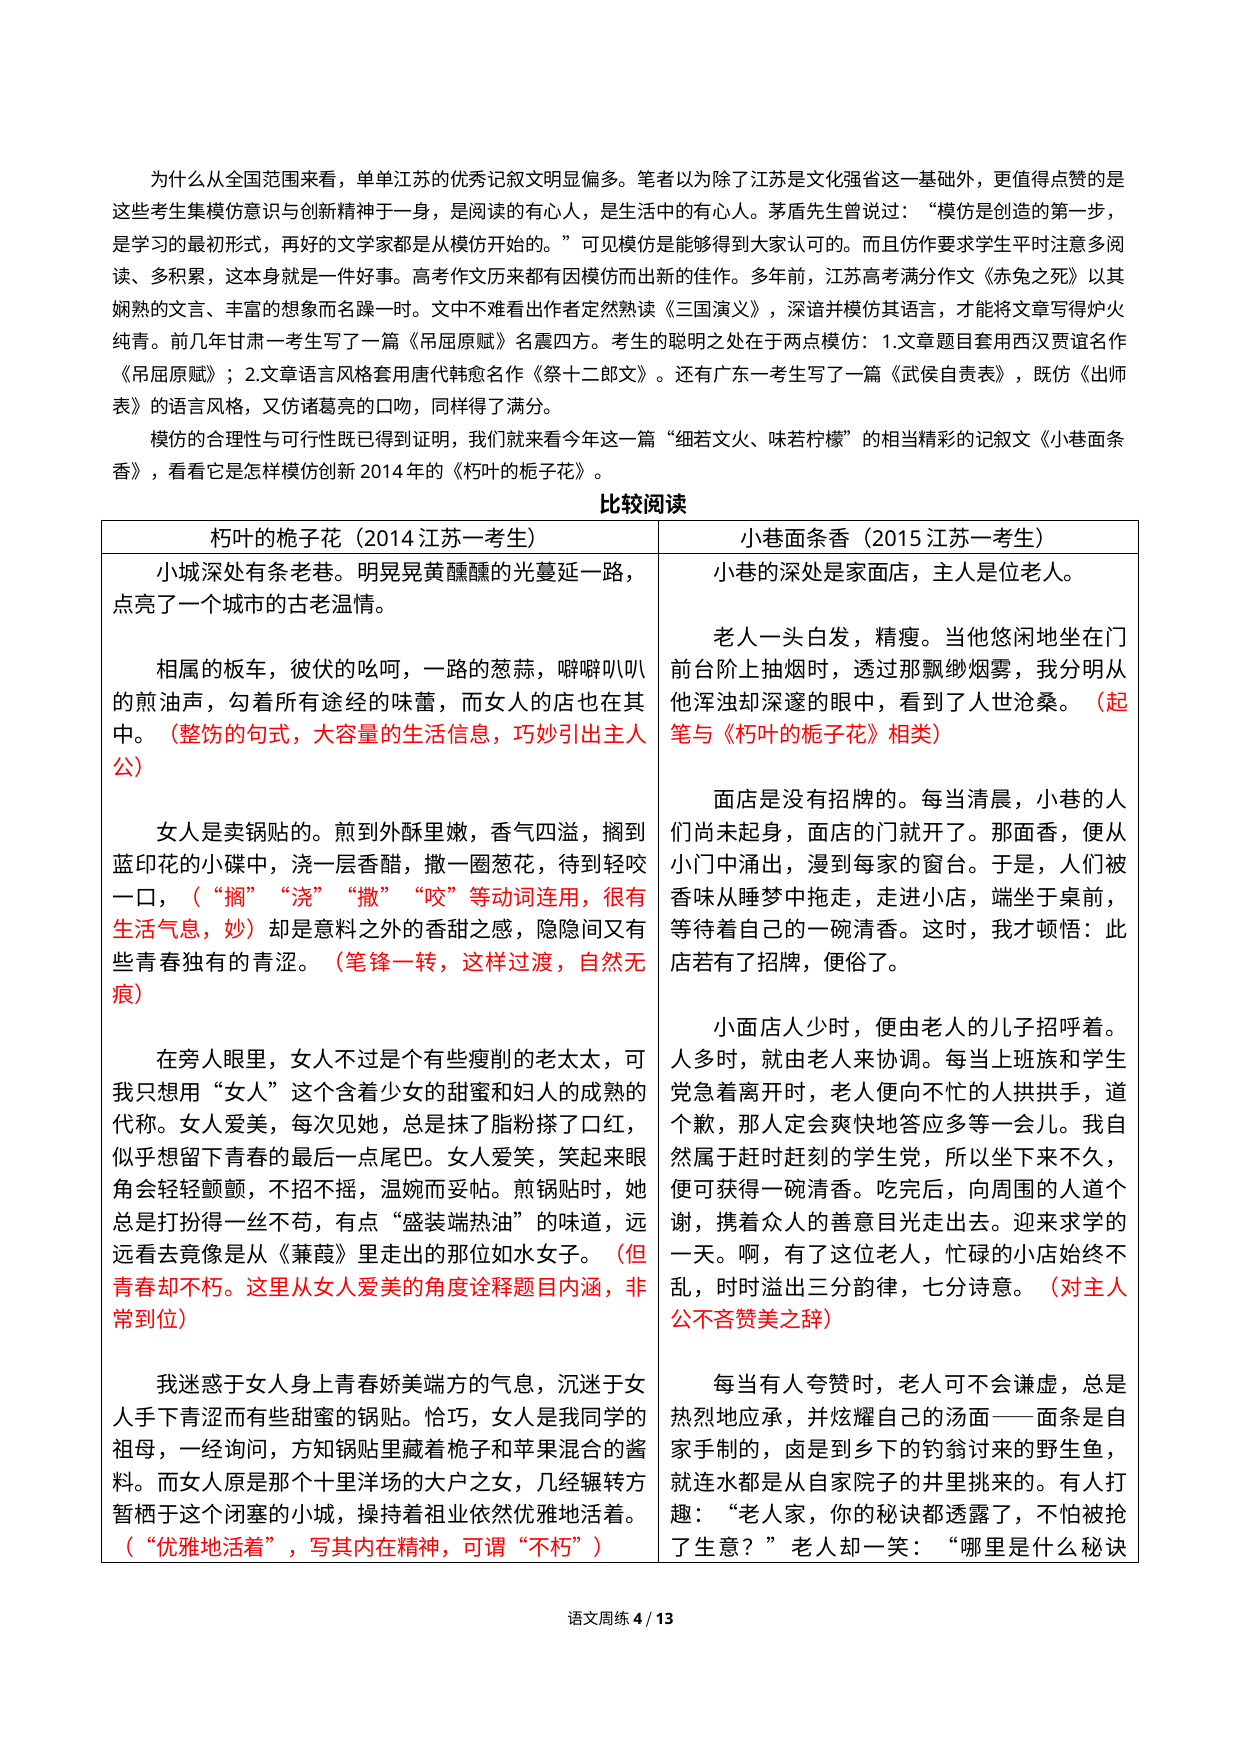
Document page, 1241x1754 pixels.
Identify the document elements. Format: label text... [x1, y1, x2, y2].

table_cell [659, 554, 1138, 1562]
text 为什么从全国范围来看，单单江苏的优秀记叙文明显偏多。笔者以为除了江苏是文化强省这一基础外，更值得点赞的是这些考生集模仿意识与创新精神于一身，是阅读的有心人，是生活中的有心人。茅盾先生曾说过：“模仿是创造的第一步，是学习的最初形式，再好的文学家都是从模仿开始的。”可见模仿是能够得到大家认可的。而且仿作要求学生平时注意多阅读、多积累，这本身就是一件好事。高考作文历来都有因模仿而出新的佳作。多年前，江苏高考满分作文《赤兔之死》以其娴熟的文言、丰富的想象而名躁一时。文中不难看出作者定然熟读《三国演义》，深谙并模仿其语言，才能将文章写得炉火纯青。前几年甘肃一考生写了一篇《吊屈原赋》名震四方。考生的聪明之处在于两点模仿：1.文章题目套用西汉贾谊名作《吊屈原赋》；2.文章语言风格套用唐代韩愈名作《祭十二郎文》。还有广东一考生写了一篇《武侯自责表》，既仿《出师表》的语言风格，又仿诸葛亮的口吻，同样得了满分。 [112, 162, 1128, 422]
table_header 朽叶的桅子花（2014江苏一考生） [102, 521, 658, 553]
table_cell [102, 554, 658, 1562]
text 模仿的合理性与可行性既已得到证明，我们就来看今年这一篇“细若文火、味若柠檬”的相当精彩的记叙文《小巷面条香》，看看它是怎样模仿创新2014年的《朽叶的栀子花》。 [112, 422, 1128, 487]
text 比较阅读 [112, 487, 1128, 519]
table_header 小巷面条香（2015江苏一考生） [659, 521, 1138, 553]
